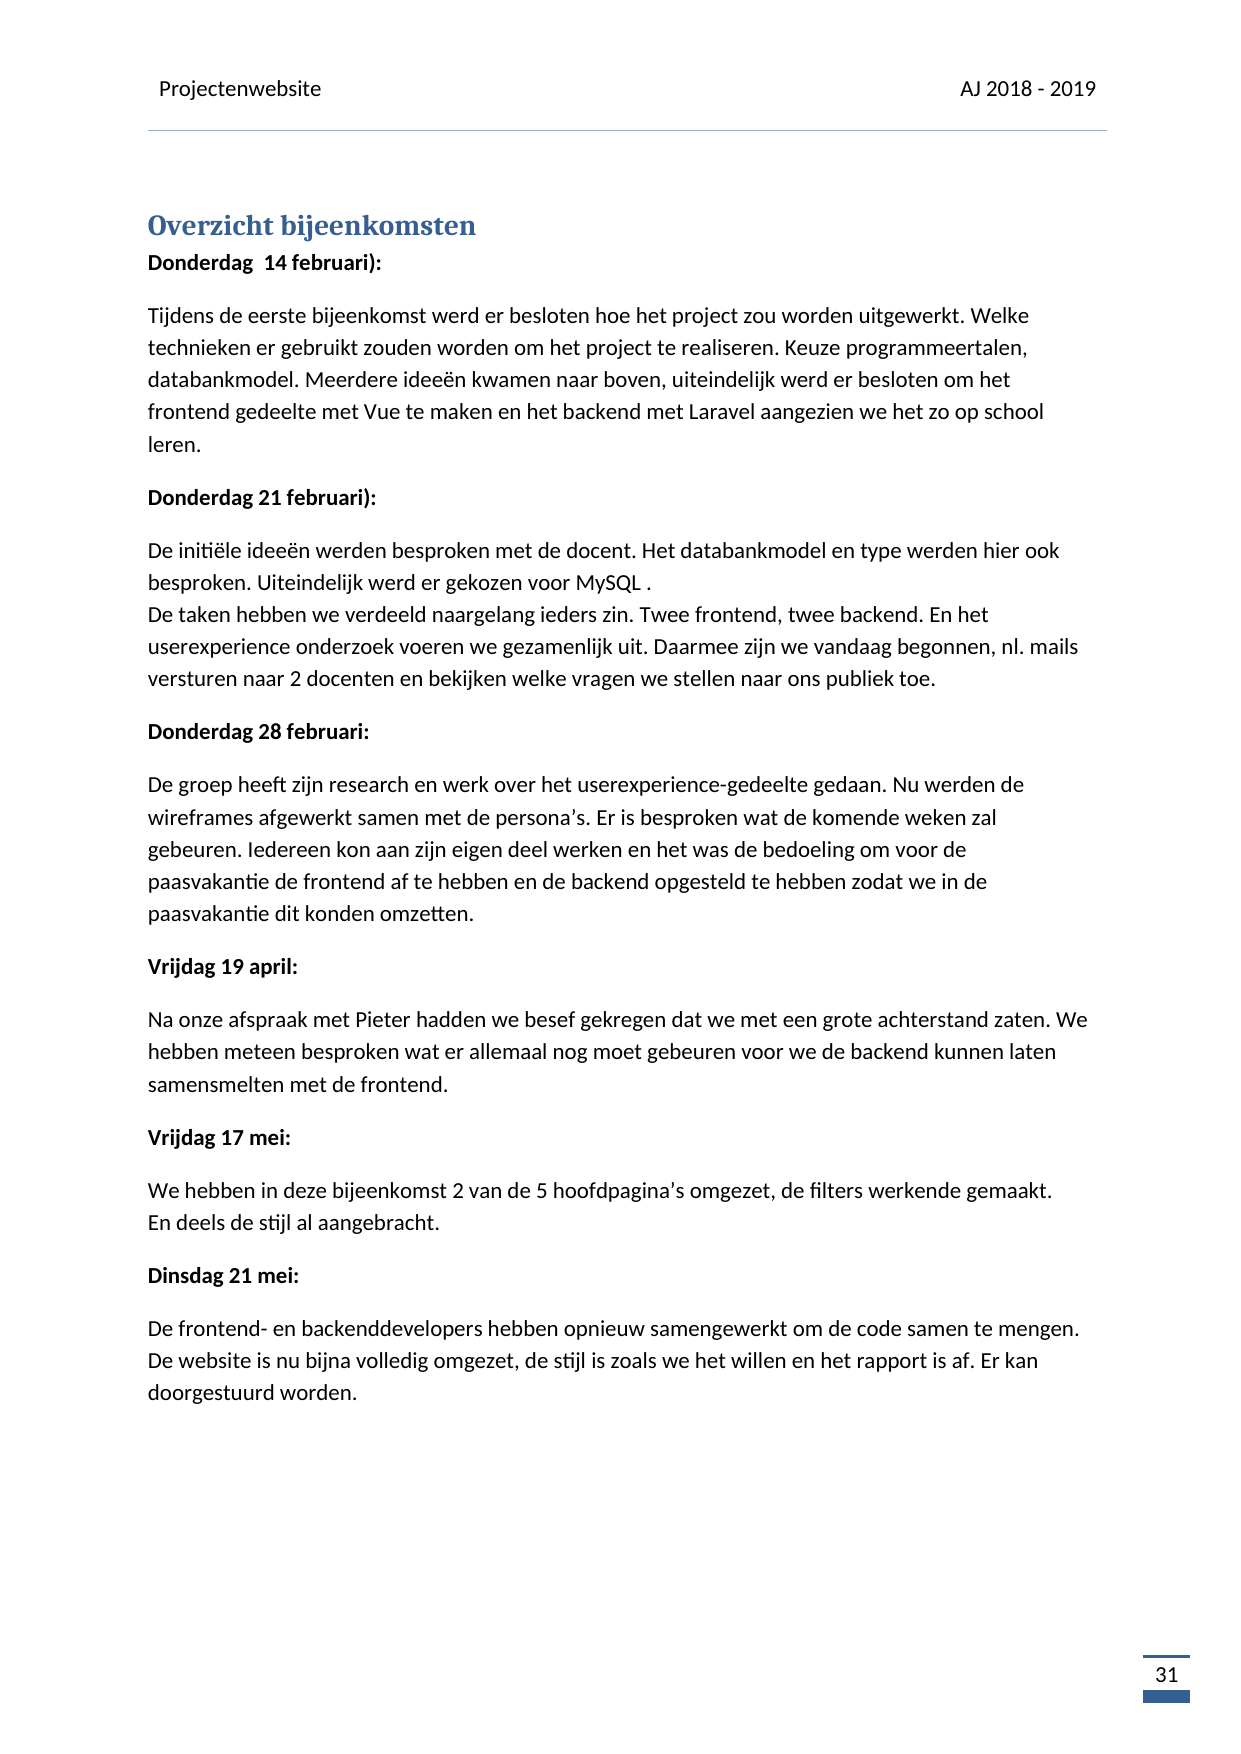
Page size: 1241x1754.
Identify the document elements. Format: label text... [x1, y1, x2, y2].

text De groep heeft zijn research en werk over het userexperience-gedeelte gedaan. Nu werden de wireframes afgewerkt samen met de persona’s. Er is besproken wat de komende weken zal gebeuren. Iedereen kon aan zijn eigen deel werken en het was de bedoeling om voor de paasvakantie de frontend af te hebben en de backend opgesteld te hebben zodat we in de paasvakantie dit konden omzetten. [148, 771, 1093, 927]
text Dinsdag 21 mei: [148, 1261, 1093, 1289]
subtitle Overzicht bijeenkomsten [148, 209, 1093, 243]
text Vrijdag 19 april: [148, 952, 1093, 980]
text We hebben in deze bijeenkomst 2 van de 5 hoofdpagina’s omgezet, de filters werkende gemaakt. En deels de stijl al aangebracht. [148, 1176, 1093, 1236]
text De initiële ideeën werden besproken met de docent. Het databankmodel en type werden hier ook besproken. Uiteindelijk werd er gekozen voor MySQL . De taken hebben we verdeeld naargelang ieders zin. Twee frontend, twee backend. En het userexperience onderzoek voeren we gezamenlijk uit. Daarmee zijn we vandaag begonnen, nl. mails versturen naar 2 docenten en bekijken welke vragen we stellen naar ons publiek toe. [148, 536, 1093, 692]
text De frontend- en backenddevelopers hebben opnieuw samengewerkt om de code samen te mengen. De website is nu bijna volledig omgezet, de stijl is zoals we het willen en het rapport is af. Er kan doorgestuurd worden. [148, 1314, 1093, 1406]
text Donderdag 21 februari): [148, 483, 1093, 511]
text Na onze afspraak met Pieter hadden we besef gekregen dat we met een grote achterstand zaten. We hebben meteen besproken wat er allemaal nog moet gebeuren voor we de backend kunnen laten samensmelten met de frontend. [148, 1005, 1093, 1098]
text Donderdag 28 februari: [148, 717, 1093, 746]
text Donderdag 14 februari): [148, 248, 1093, 276]
text Vrijdag 17 mei: [148, 1123, 1093, 1151]
text Tijdens de eerste bijeenkomst werd er besloten hoe het project zou worden uitgewerkt. Welke technieken er gebruikt zouden worden om het project te realiseren. Keuze programmeertalen, databankmodel. Meerdere ideeën kwamen naar boven, uiteindelijk werd er besloten om het frontend gedeelte met Vue te maken en het backend met Laravel aangezien we het zo op school leren. [148, 301, 1093, 458]
